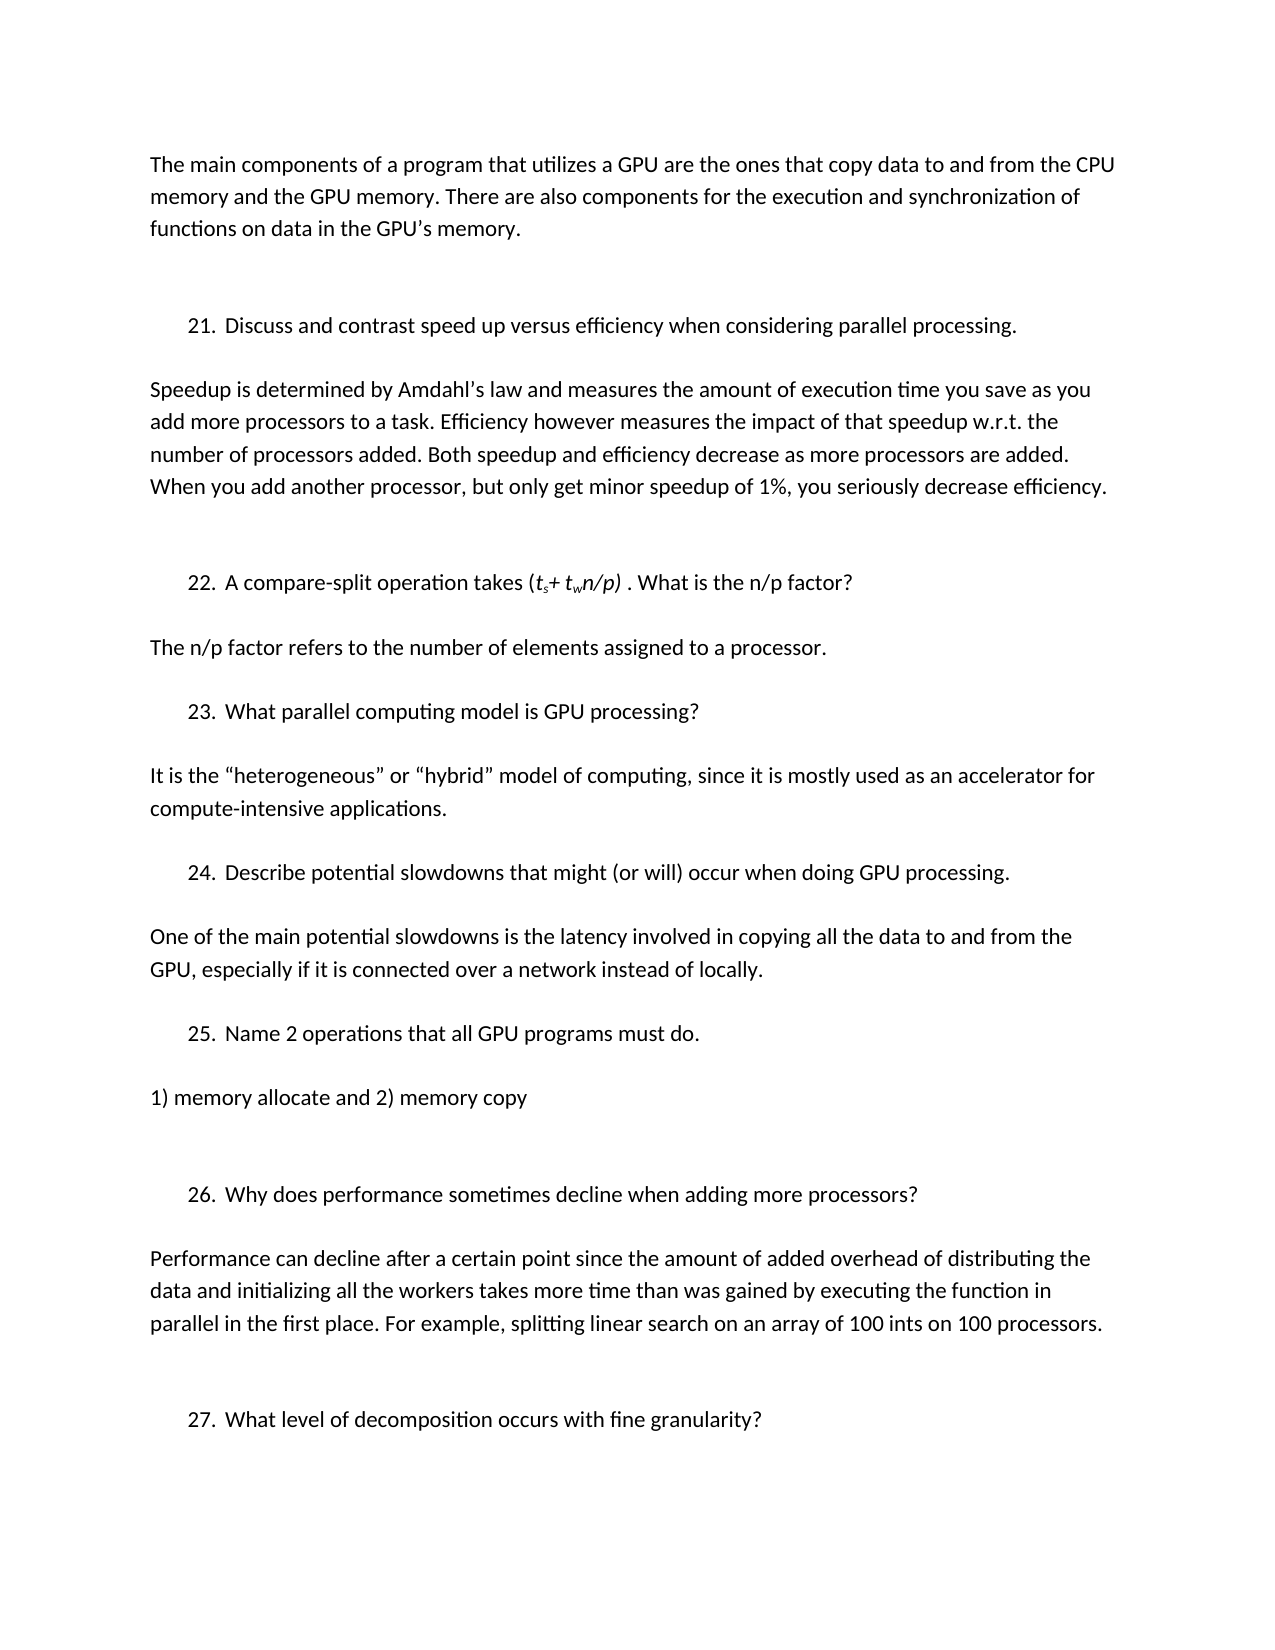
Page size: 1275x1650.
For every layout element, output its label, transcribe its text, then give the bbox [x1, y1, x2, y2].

list Why does performance sometimes decline when adding more processors? [187, 1180, 1125, 1208]
text Speedup is determined by Amdahl’s law and measures the amount of execution time you save as you add more processors to a task. Efficiency however measures the impact of that speedup w.r.t. the number of processors added. Both speedup and efficiency decrease as more processors are added. When you add another processor, but only get minor speedup of 1%, you seriously decrease efficiency. [150, 375, 1125, 500]
list What parallel computing model is GPU processing? [187, 697, 1125, 725]
list A compare-split operation takes (ts+ twn/p) . What is the n/p factor? [187, 568, 1125, 596]
text One of the main potential slowdowns is the latency involved in copying all the data to and from the GPU, especially if it is connected over a network instead of locally. [150, 922, 1125, 983]
text The n/p factor refers to the number of elements assigned to a processor. [150, 633, 1125, 661]
text It is the “heterogeneous” or “hybrid” model of computing, since it is mostly used as an accelerator for compute-intensive applications. [150, 762, 1125, 822]
list Discuss and contrast speed up versus efficiency when considering parallel processing. [187, 311, 1125, 339]
text 1) memory allocate and 2) memory copy [150, 1083, 1125, 1111]
text The main components of a program that utilizes a GPU are the ones that copy data to and from the CPU memory and the GPU memory. There are also components for the execution and synchronization of functions on data in the GPU’s memory. [150, 150, 1125, 242]
list Describe potential slowdowns that might (or will) occur when doing GPU processing. [187, 858, 1125, 886]
list What level of decomposition occurs with fine granularity? [187, 1405, 1125, 1433]
list Name 2 operations that all GPU programs must do. [187, 1019, 1125, 1047]
text Performance can decline after a certain point since the amount of added overhead of distributing the data and initializing all the workers takes more time than was gained by executing the function in parallel in the first place. For example, splitting linear search on an array of 100 ints on 100 processors. [150, 1244, 1125, 1337]
